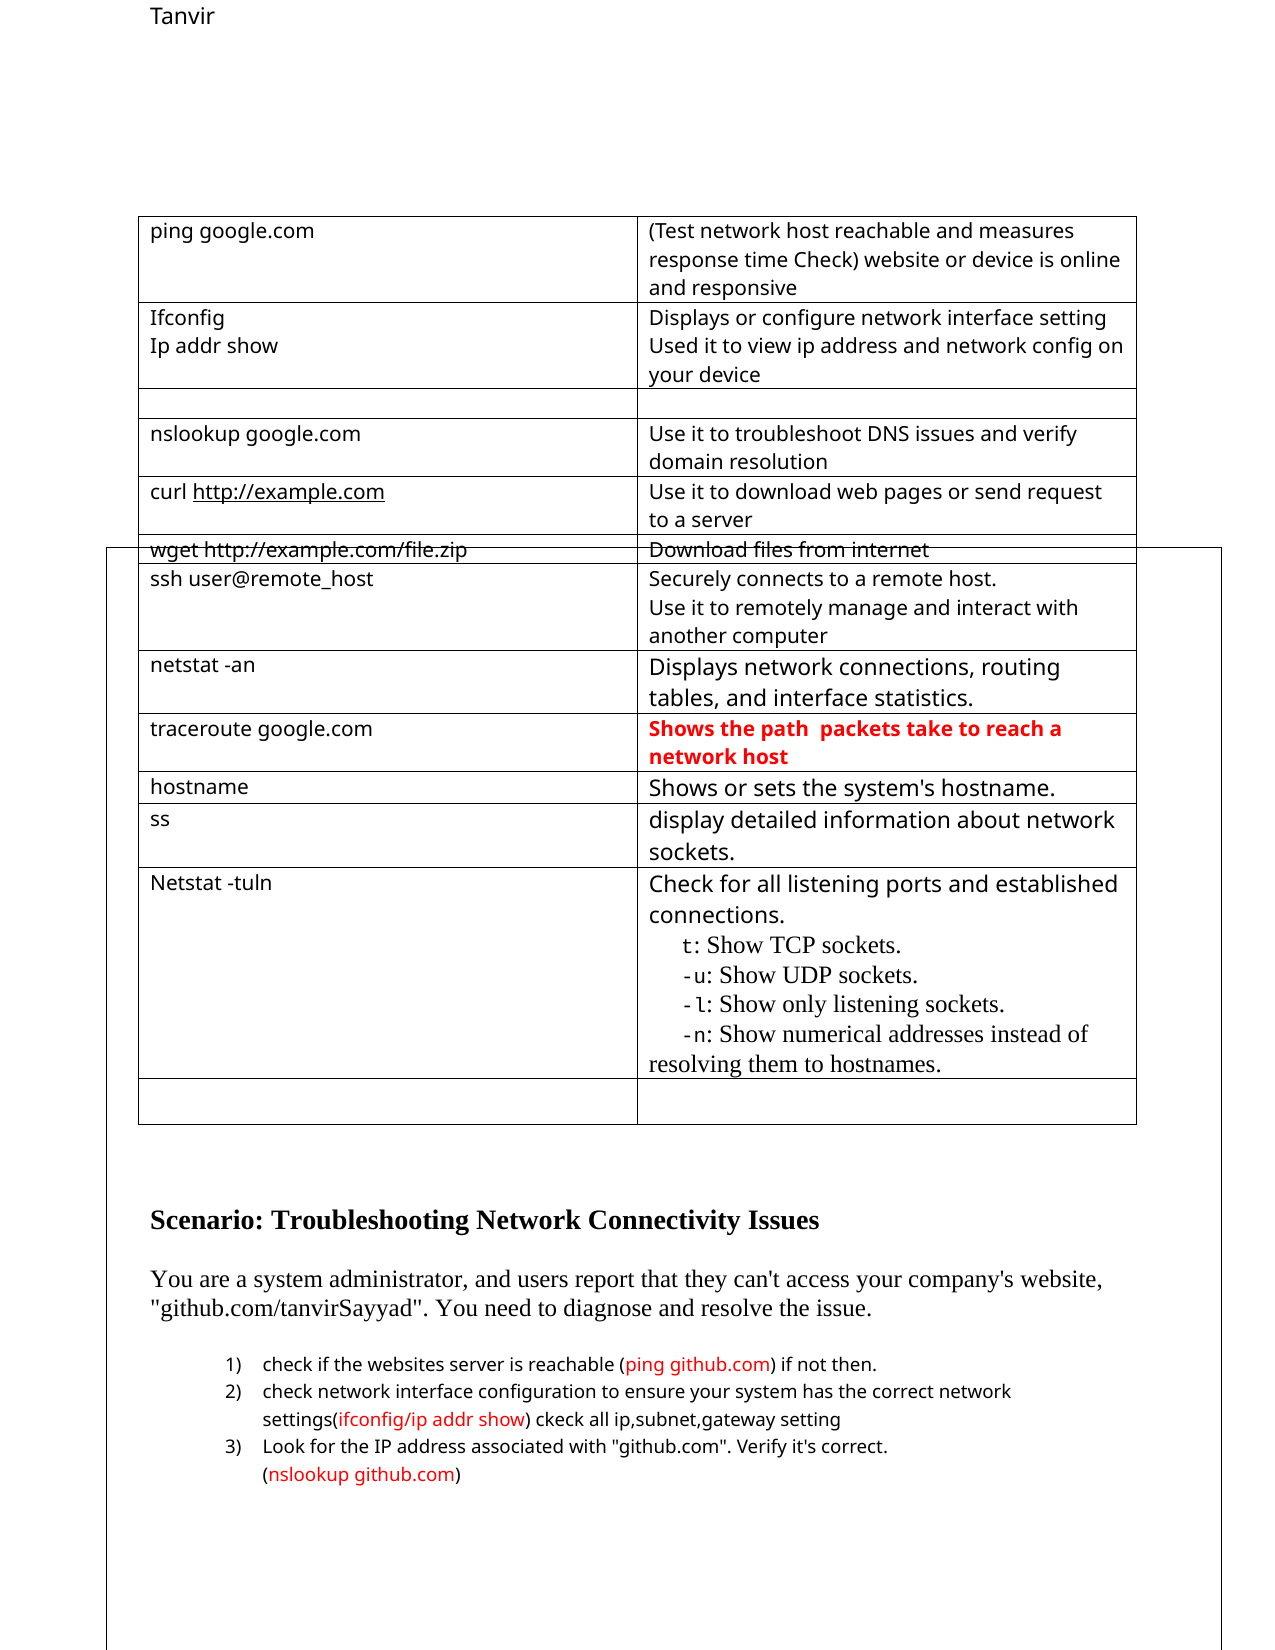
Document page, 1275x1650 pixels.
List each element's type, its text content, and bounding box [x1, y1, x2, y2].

table_cell Use it to download web pages or send request to a server [638, 477, 1136, 534]
table_cell Ifconfig Ip addr show [139, 303, 637, 388]
table_cell [139, 389, 637, 418]
table_cell Download files from internet [638, 535, 1136, 563]
table_cell [638, 1079, 1136, 1124]
table_cell Securely connects to a remote host. Use it to remotely manage and interact with another computer [638, 564, 1136, 649]
list Look for the IP address associated with "github.com". Verify it's correct. [225, 1434, 1125, 1459]
table_cell Netstat -tuln [139, 868, 637, 1077]
list (nslookup github.com) [262, 1461, 1125, 1487]
table_cell netstat -an [139, 651, 637, 713]
list check network interface configuration to ensure your system has the correct network settings(ifconfig/ip addr show) ckeck all ip,subnet,gateway setting [225, 1379, 1125, 1432]
table_cell ssh user@remote_host [139, 564, 637, 649]
table_cell Shows or sets the system's hostname. [638, 772, 1136, 803]
table_cell wget http://example.com/file.zip [139, 535, 637, 563]
table_cell ss [139, 804, 637, 867]
table_cell [638, 389, 1136, 418]
table_cell curl http://example.com [139, 477, 637, 534]
table_header ping google.com [139, 217, 637, 302]
table_cell display detailed information about network sockets. [638, 804, 1136, 867]
table_cell [139, 1079, 637, 1124]
table_cell Displays or configure network interface setting Used it to view ip address and network config on your device [638, 303, 1136, 388]
list check if the websites server is reachable (ping github.com) if not then. [225, 1351, 1125, 1377]
table_cell nslookup google.com [139, 419, 637, 476]
table_cell Shows the path packets take to reach a network host [638, 714, 1136, 771]
table_cell hostname [139, 772, 637, 803]
table_cell Displays network connections, routing tables, and interface statistics. [638, 651, 1136, 713]
table_header (Test network host reachable and measures response time Check) website or device is online and responsive [638, 217, 1136, 302]
table_cell Check for all listening ports and established connections.  t: Show TCP sockets.  -u: Show UDP sockets.  -l: Show only listening sockets.  -n: Show numerical addresses instead of resolving them to hostnames. [638, 868, 1136, 1077]
table_cell Use it to troubleshoot DNS issues and verify domain resolution [638, 419, 1136, 476]
text You are a system administrator, and users report that they can't access your company's website, "github.com/tanvirSayyad". You need to diagnose and resolve the issue. [150, 1264, 1125, 1322]
table_cell traceroute google.com [139, 714, 637, 771]
text Scenario: Troubleshooting Network Connectivity Issues [150, 1203, 1125, 1235]
